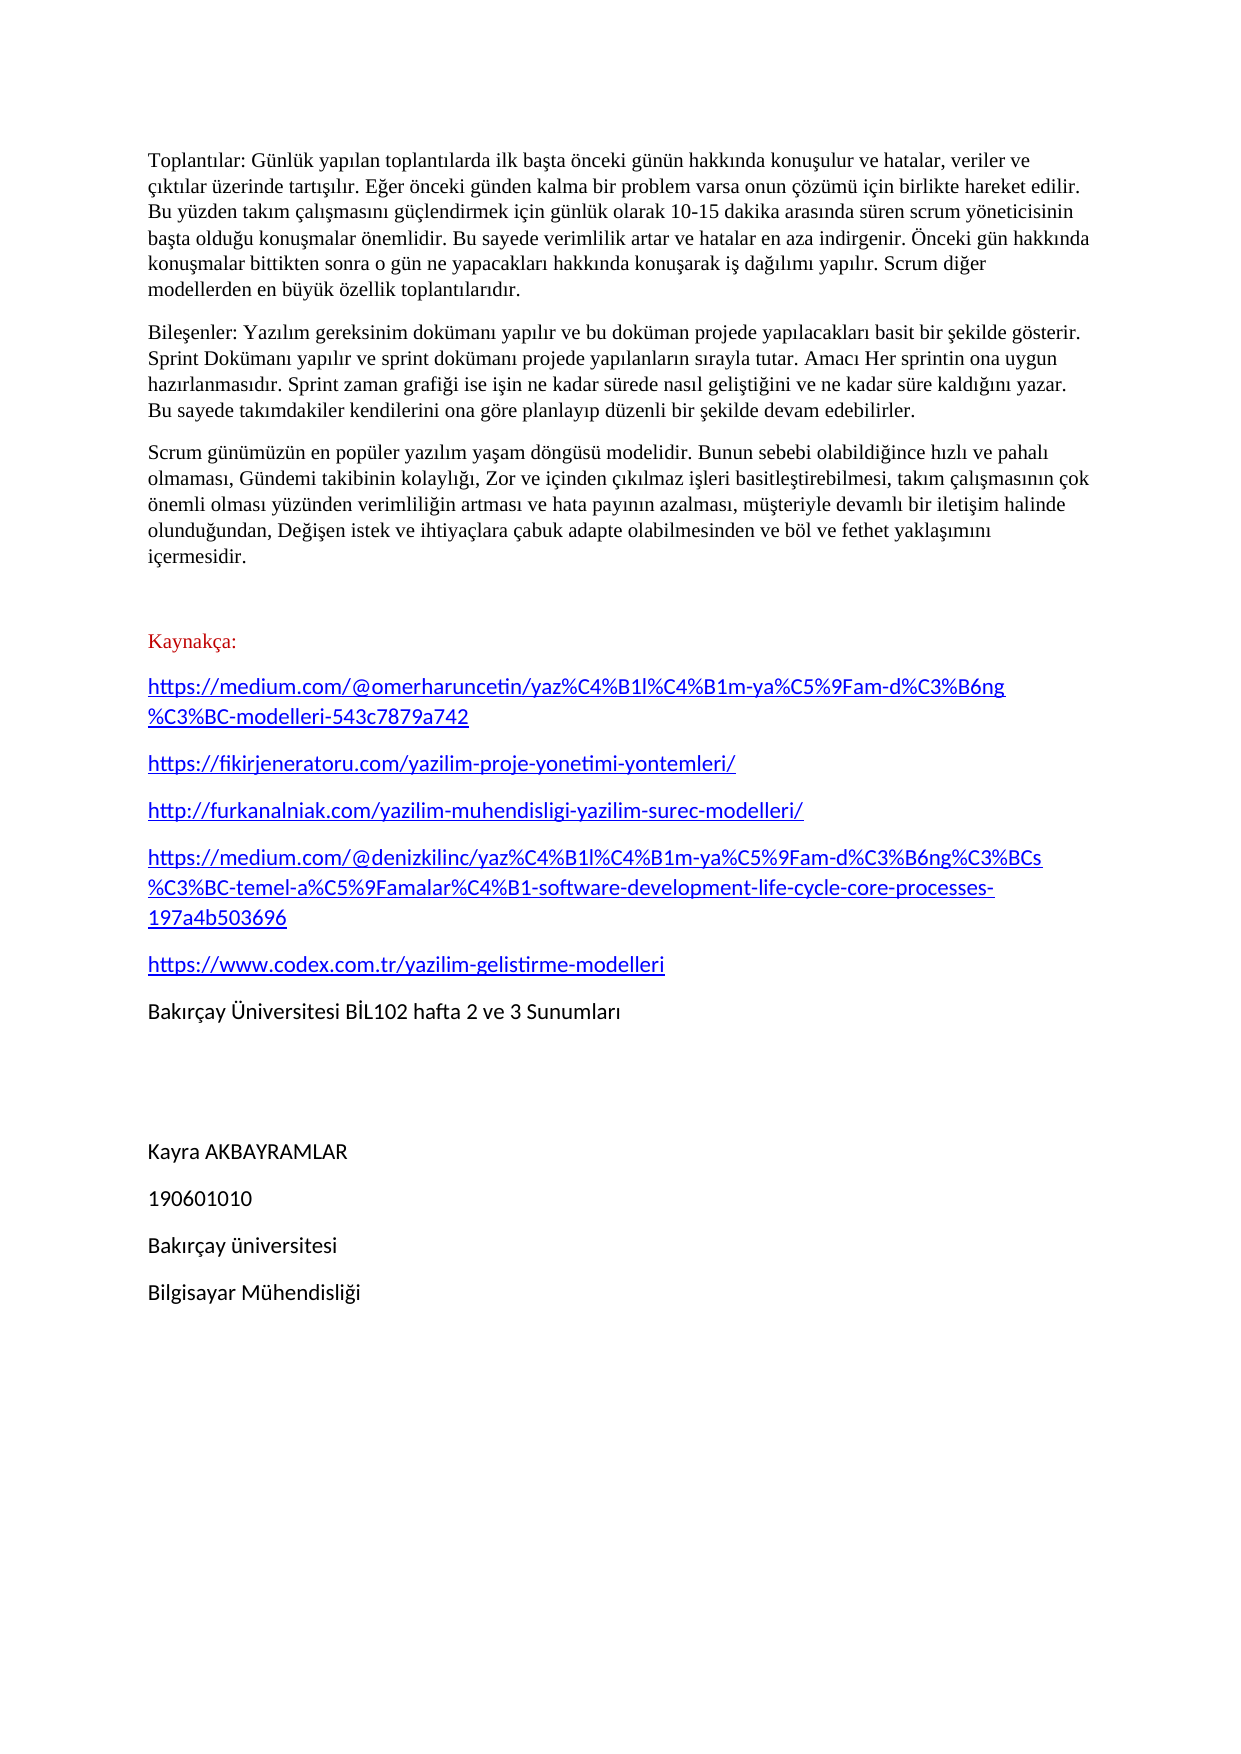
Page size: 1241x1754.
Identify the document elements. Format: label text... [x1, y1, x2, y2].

text Toplantılar: Günlük yapılan toplantılarda ilk başta önceki günün hakkında konuşulur ve hatalar, veriler ve çıktılar üzerinde tartışılır. Eğer önceki günden kalma bir problem varsa onun çözümü için birlikte hareket edilir. Bu yüzden takım çalışmasını güçlendirmek için günlük olarak 10-15 dakika arasında süren scrum yöneticisinin başta olduğu konuşmalar önemlidir. Bu sayede verimlilik artar ve hatalar en aza indirgenir. Önceki gün hakkında konuşmalar bittikten sonra o gün ne yapacakları hakkında konuşarak iş dağılımı yapılır. Scrum diğer modellerden en büyük özellik toplantılarıdır. [148, 148, 1093, 301]
text https://www.codex.com.tr/yazilim-gelistirme-modelleri [148, 950, 1093, 978]
text Bakırçay üniversitesi [148, 1231, 1093, 1259]
text 190601010 [148, 1184, 1093, 1212]
text Bakırçay Üniversitesi BİL102 hafta 2 ve 3 Sunumları [148, 997, 1093, 1025]
text Bilgisayar Mühendisliği [148, 1278, 1093, 1306]
text https://medium.com/@omerharuncetin/yaz%C4%B1l%C4%B1m-ya%C5%9Fam-d%C3%B6ng%C3%BC-modelleri-543c7879a742 [148, 672, 1093, 730]
text https://fikirjeneratoru.com/yazilim-proje-yonetimi-yontemleri/ [148, 749, 1093, 777]
text Kaynakça: [148, 629, 1093, 653]
text Kayra AKBAYRAMLAR [148, 1137, 1093, 1166]
text Scrum günümüzün en popüler yazılım yaşam döngüsü modelidir. Bunun sebebi olabildiğince hızlı ve pahalı olmaması, Gündemi takibinin kolaylığı, Zor ve içinden çıkılmaz işleri basitleştirebilmesi, takım çalışmasının çok önemli olması yüzünden verimliliğin artması ve hata payının azalması, müşteriyle devamlı bir iletişim halinde olunduğundan, Değişen istek ve ihtiyaçlara çabuk adapte olabilmesinden ve böl ve fethet yaklaşımını içermesidir. [148, 440, 1093, 568]
text http://furkanalniak.com/yazilim-muhendisligi-yazilim-surec-modelleri/ [148, 796, 1093, 824]
text Bileşenler: Yazılım gereksinim dokümanı yapılır ve bu doküman projede yapılacakları basit bir şekilde gösterir. Sprint Dokümanı yapılır ve sprint dokümanı projede yapılanların sırayla tutar. Amacı Her sprintin ona uygun hazırlanmasıdır. Sprint zaman grafiği ise işin ne kadar sürede nasıl geliştiğini ve ne kadar süre kaldığını yazar. Bu sayede takımdakiler kendilerini ona göre planlayıp düzenli bir şekilde devam edebilirler. [148, 320, 1093, 422]
text https://medium.com/@denizkilinc/yaz%C4%B1l%C4%B1m-ya%C5%9Fam-d%C3%B6ng%C3%BCs%C3%BC-temel-a%C5%9Famalar%C4%B1-software-development-life-cycle-core-processes-197a4b503696 [148, 843, 1093, 931]
